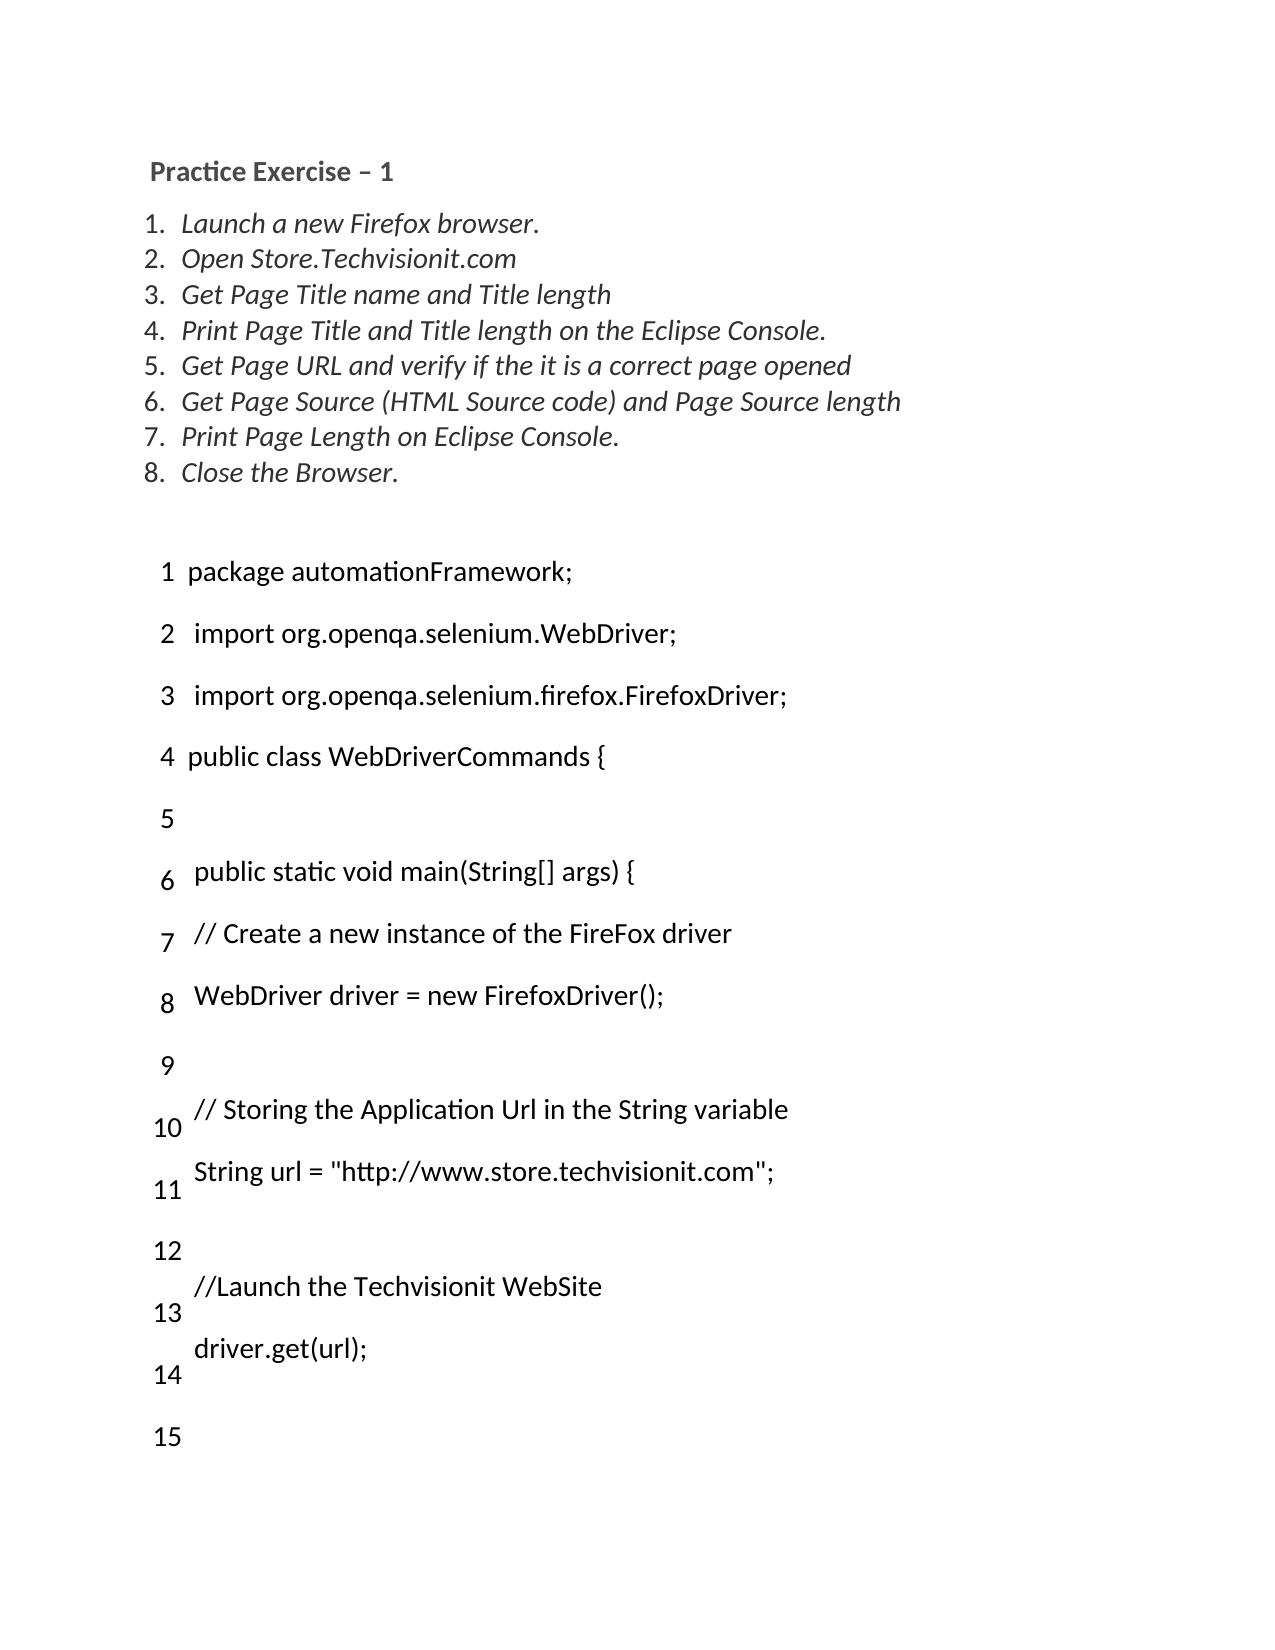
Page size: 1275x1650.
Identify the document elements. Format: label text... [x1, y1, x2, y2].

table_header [186, 551, 1133, 1480]
list Launch a new Firefox browser. [144, 205, 1125, 240]
list Open Store.Techvisionit.com [144, 240, 1125, 276]
list Close the Browser. [144, 454, 1125, 490]
list Get Page Source (HTML Source code) and Page Source length [144, 383, 1125, 418]
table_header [149, 551, 186, 1480]
list Print Page Length on Eclipse Console. [144, 418, 1125, 454]
subtitle Practice Exercise – 1 [150, 150, 1125, 189]
list Get Page Title name and Title length [144, 276, 1125, 312]
list Get Page URL and verify if the it is a correct page opened [144, 347, 1125, 383]
list Print Page Title and Title length on the Eclipse Console. [144, 312, 1125, 347]
